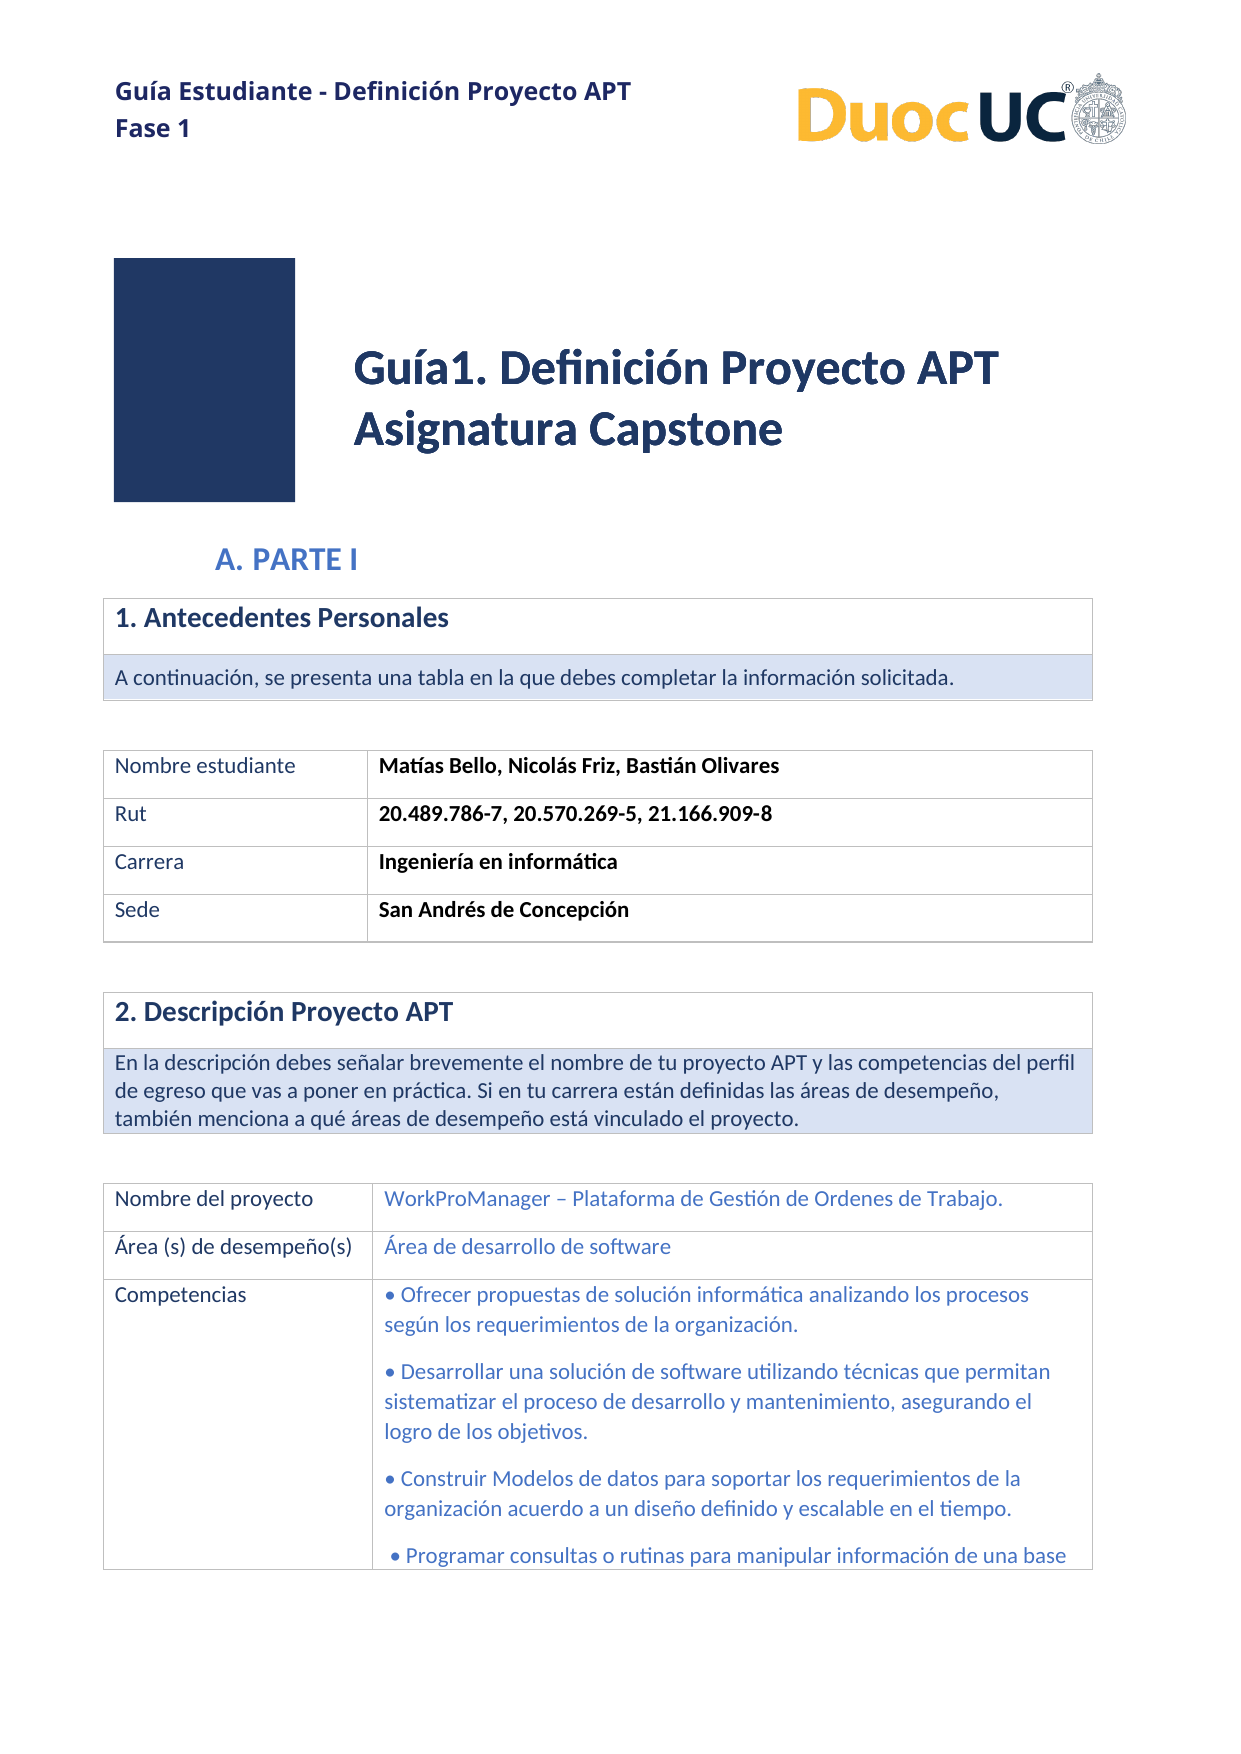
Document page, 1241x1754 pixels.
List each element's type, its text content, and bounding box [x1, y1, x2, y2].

table_cell Área (s) de desempeño(s) [104, 1232, 372, 1279]
table_cell En la descripción debes señalar brevemente el nombre de tu proyecto APT y las competencias del perfil de egreso que vas a poner en práctica. Si en tu carrera están definidas las áreas de desempeño, también menciona a qué áreas de desempeño está vinculado el proyecto. [104, 1049, 1092, 1133]
table_cell San Andrés de Concepción [368, 895, 1092, 941]
table_cell Ingeniería en informática [368, 847, 1092, 894]
table_cell Carrera [104, 847, 367, 894]
table_cell Rut [104, 799, 367, 846]
table_cell Sede [104, 895, 367, 941]
table_header Nombre del proyecto [104, 1184, 372, 1231]
table_header 2. Descripción Proyecto APT [104, 993, 1092, 1047]
table_header WorkProManager – Plataforma de Gestión de Ordenes de Trabajo. [373, 1184, 1092, 1231]
table_header Nombre estudiante [104, 751, 367, 798]
table_cell A continuación, se presenta una tabla en la que debes completar la información solicitada. [104, 655, 1092, 699]
list PARTE I [215, 538, 1063, 578]
table_header Matías Bello, Nicolás Friz, Bastián Olivares [368, 751, 1092, 798]
picture [798, 73, 1126, 144]
table_cell Área de desarrollo de software [373, 1232, 1092, 1279]
table_cell Competencias [104, 1280, 372, 1569]
table_header 1. Antecedentes Personales [104, 599, 1092, 654]
table_cell 20.489.786-7, 20.570.269-5, 21.166.909-8 [368, 799, 1092, 846]
